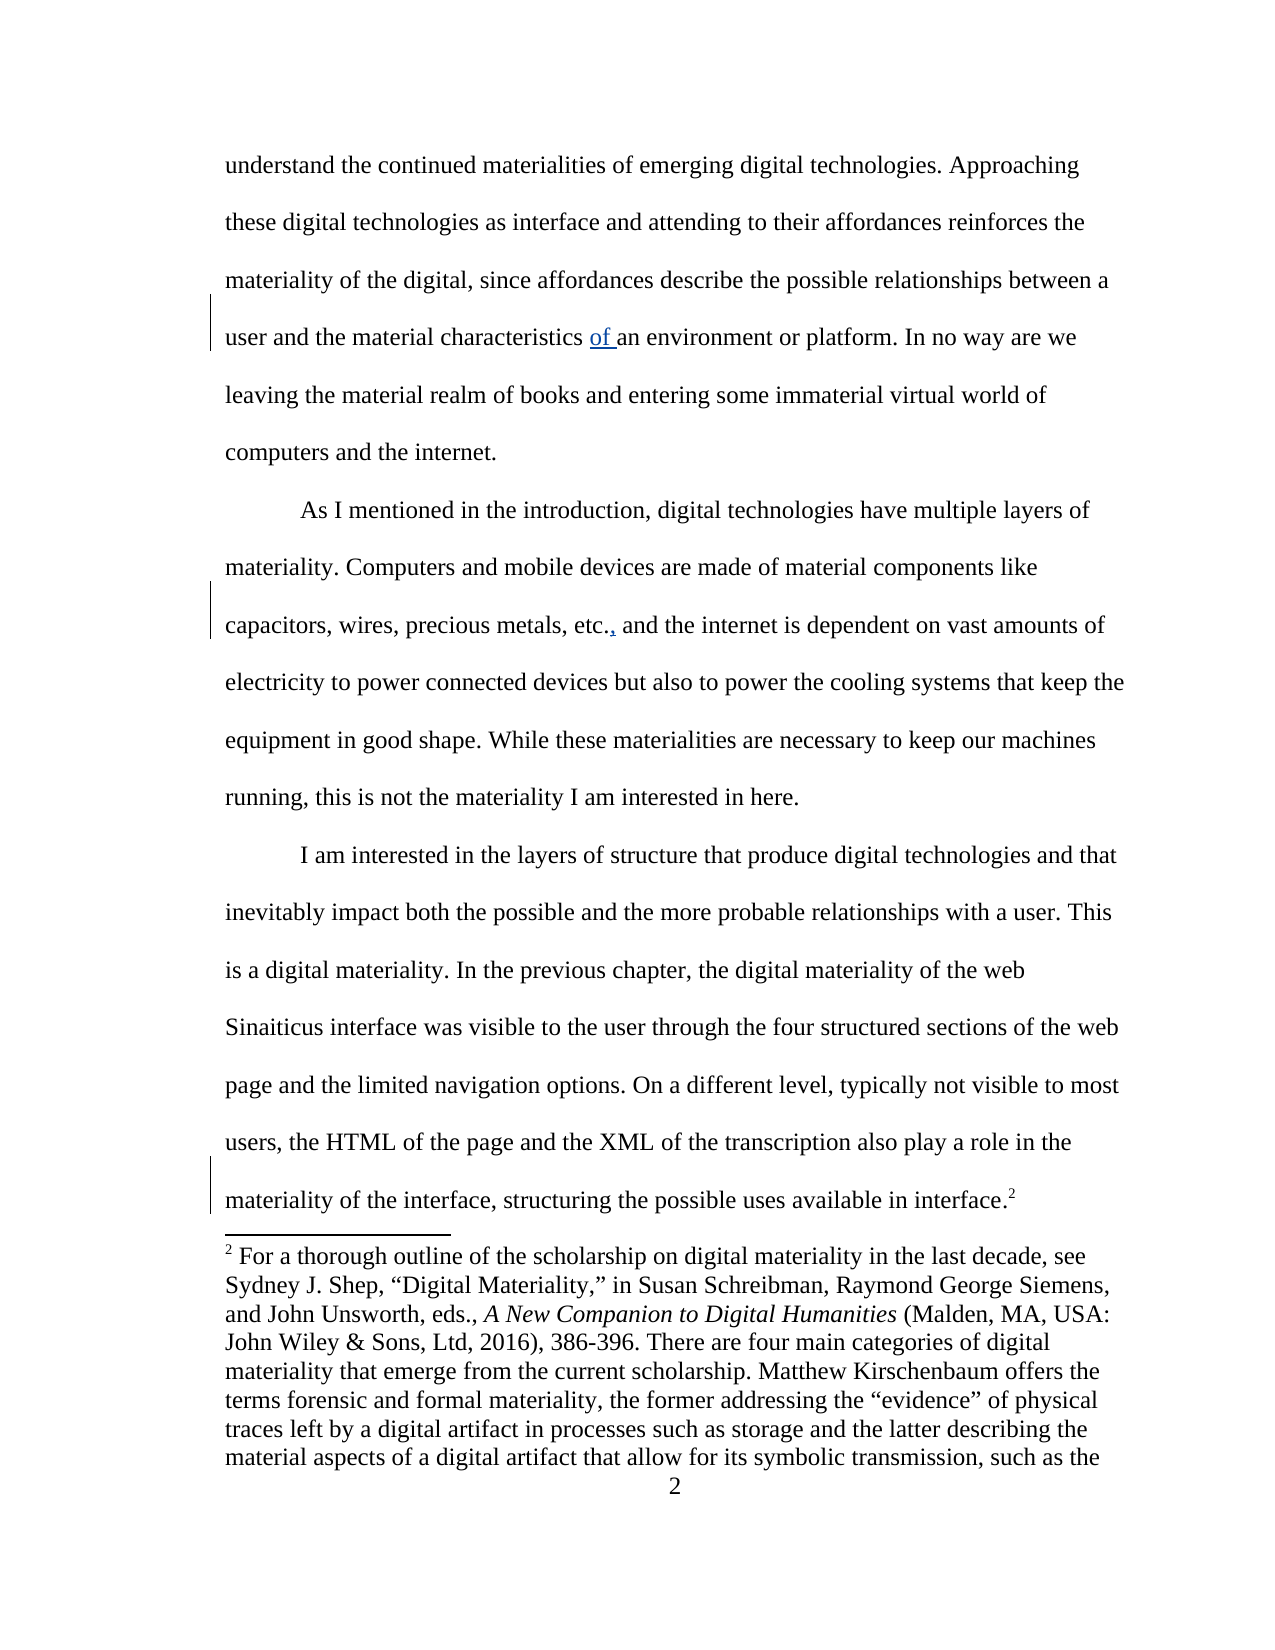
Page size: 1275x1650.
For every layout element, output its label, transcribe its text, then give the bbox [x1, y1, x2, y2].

text I am interested in the layers of structure that produce digital technologies and that inevitably impact both the possible and the more probable relationships with a user. This is a digital materiality. In the previous chapter, the digital materiality of the web Sinaiticus interface was visible to the user through the four structured sections of the web page and the limited navigation options. On a different level, typically not visible to most users, the HTML of the page and the XML of the transcription also play a role in the materiality of the interface, structuring the possible uses available in interface. [225, 840, 1125, 1214]
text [225, 150, 1125, 466]
text As I mentioned in the introduction, digital technologies have multiple layers of materiality. Computers and mobile devices are made of material components like capacitors, wires, precious metals, etc. and the internet is dependent on vast amounts of electricity to power connected devices but also to power the cooling systems that keep the equipment in good shape. While these materialities are necessary to keep our machines running, this is not the materiality I am interested in here. [225, 495, 1125, 811]
